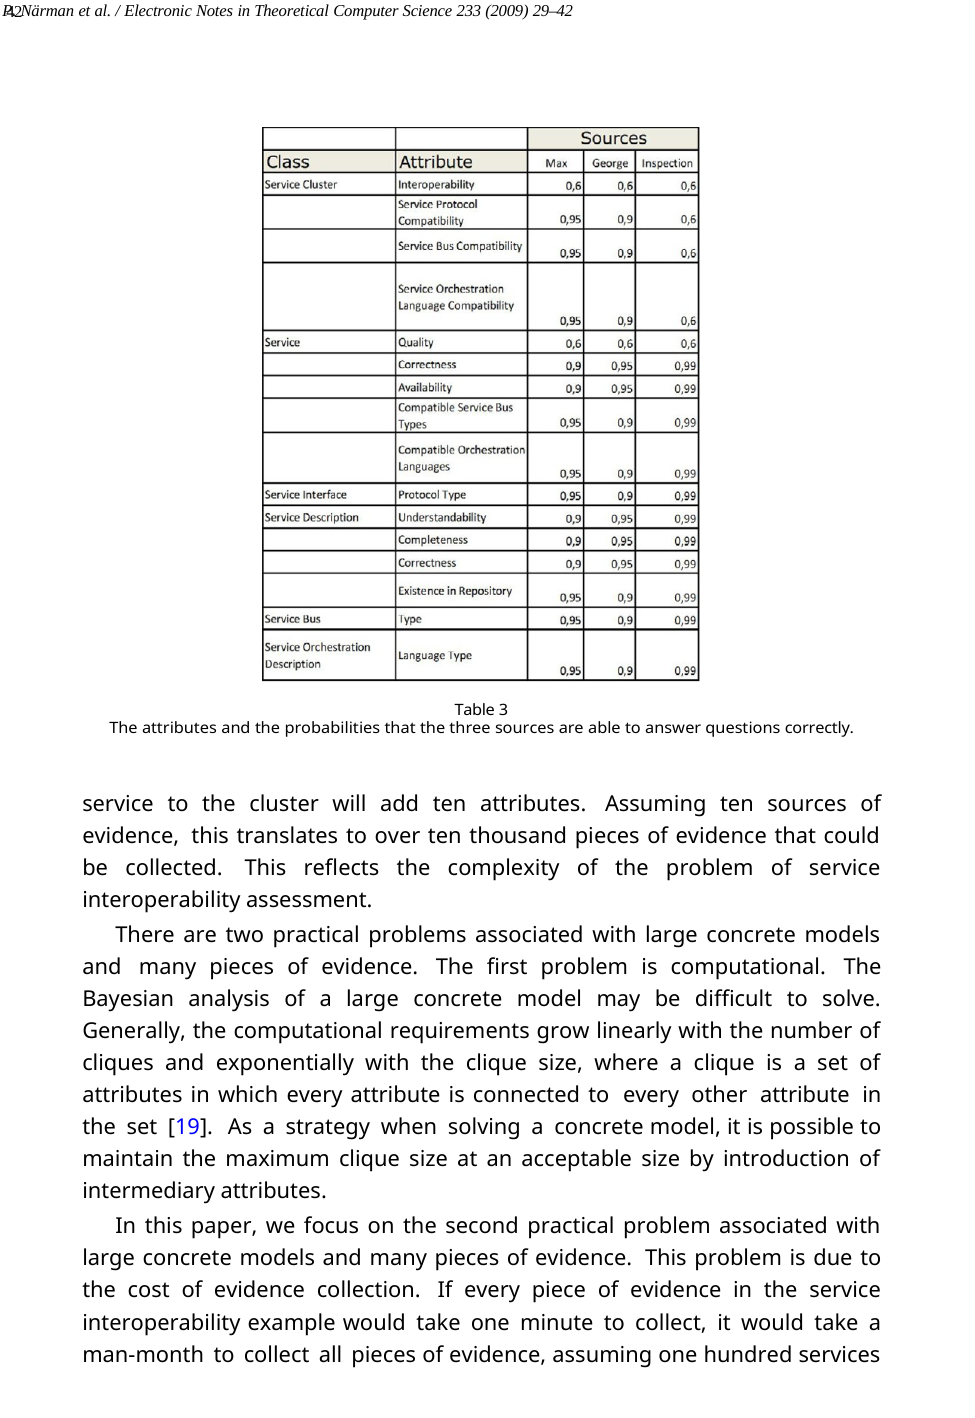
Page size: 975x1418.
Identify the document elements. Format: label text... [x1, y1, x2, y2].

text There are two practical problems associated with large concrete models and many pieces of evidence. The first problem is computational. The Bayesian analysis of a large concrete model may be difficult to solve. Generally, the computational requirements grow linearly with the number of cliques and exponentially with the clique size, where a clique is a set of attributes in which every attribute is connected to every other attribute in the set [19]. As a strategy when solving a concrete model, it is possible to maintain the maximum clique size at an acceptable size by introduction of intermediary attributes. [82, 919, 881, 1205]
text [82, 1210, 882, 1368]
text The attributes and the probabilities that the three sources are able to answer questions correctly. [71, 719, 892, 737]
text service to the cluster will add ten attributes. Assuming ten sources of evidence, this translates to over ten thousand pieces of evidence that could be collected. This reflects the complexity of the problem of service interoperability assessment. [82, 788, 881, 914]
picture [262, 127, 700, 682]
text Table 3 [71, 700, 892, 719]
